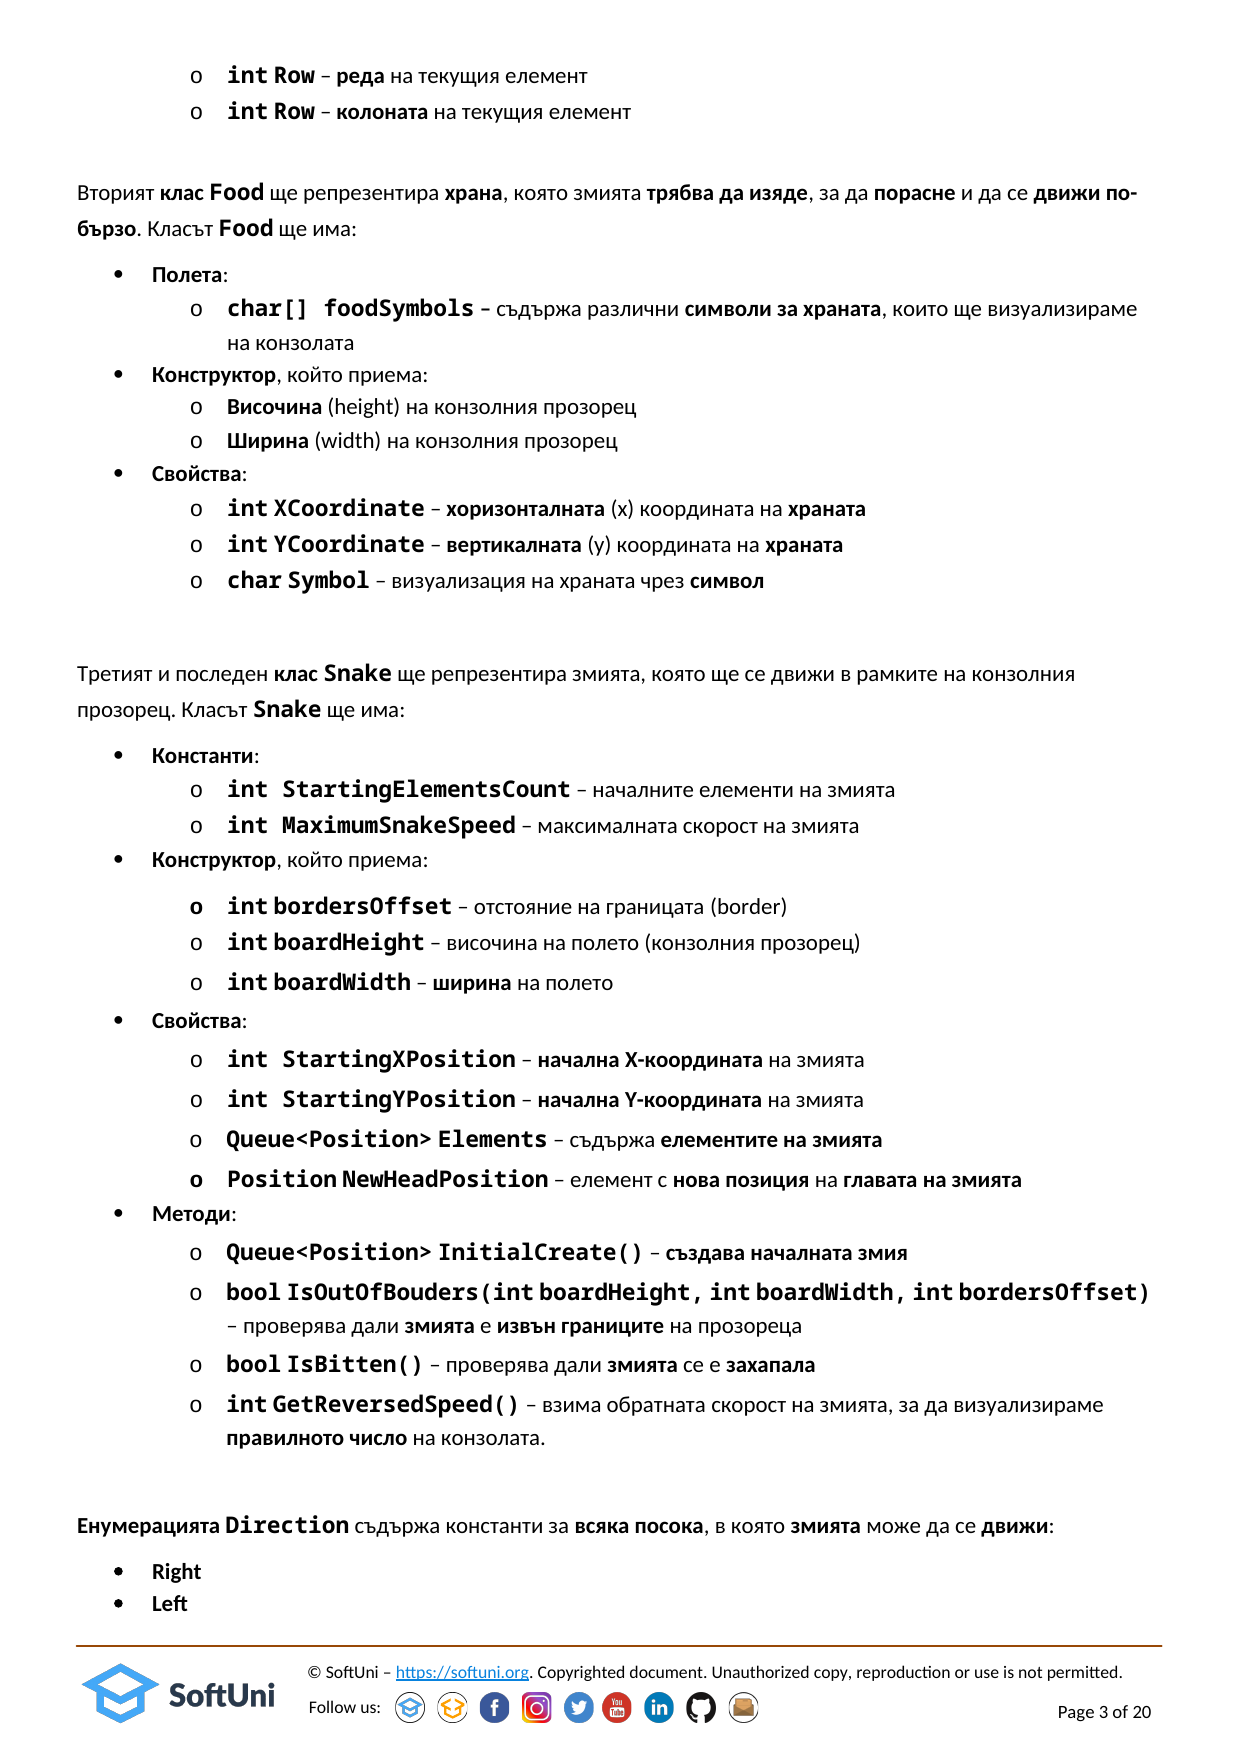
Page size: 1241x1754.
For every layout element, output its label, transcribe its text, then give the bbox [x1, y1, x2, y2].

list Свойства: [114, 1006, 1163, 1034]
list int Row – колоната на текущия елемент [189, 95, 1163, 126]
picture [479, 1692, 510, 1723]
picture [686, 1692, 716, 1723]
list int StartingXPosition – начална X-координата на змията [189, 1042, 1163, 1074]
list Конструктор, който приема: [114, 846, 1163, 873]
list int boardWidth – ширина на полето [189, 966, 1163, 997]
picture [437, 1692, 468, 1723]
list int bordersOffset – отстояние на границата (border) [189, 890, 1163, 922]
list Константи: [114, 741, 1163, 769]
list Position NewHeadPosition – елемент с нова позиция на главата на змията [189, 1163, 1163, 1194]
picture [602, 1692, 632, 1723]
picture [728, 1692, 759, 1723]
list char Symbol – визуализация на храната чрез символ [189, 564, 1163, 595]
list int StartingElementsCount – началните елементи на змията [189, 773, 1163, 805]
list int XCoordinate – хоризонталната (x) координата на храната [189, 492, 1163, 523]
text Енумерацията Direction съдържа константи за всяка посока, в която змията може да се движи: [77, 1508, 1163, 1540]
list Височина (height) на конзолния прозорец [189, 392, 1163, 421]
picture [665, 1714, 674, 1723]
list bool IsOutOfBouders(int boardHeight, int boardWidth, int bordersOffset) – проверява дали змията е извън границите на прозореца [189, 1276, 1163, 1339]
picture [644, 1714, 653, 1723]
picture [75, 1658, 281, 1729]
list Ширина (width) на конзолния прозорец [189, 426, 1163, 455]
list int GetReversedSpeed() – взима обратната скорост на змията, за да визуализираме правилното число на конзолата. [189, 1388, 1163, 1451]
list Right [114, 1557, 1163, 1585]
picture [658, 1705, 667, 1714]
text Третият и последен клас Snake ще репрезентира змията, която ще се движи в рамките на конзолния прозорец. Класът Snake ще има: [77, 657, 1163, 724]
list Полета: [114, 260, 1163, 288]
list int MaximumSnakeSpeed – максималната скорост на змията [189, 809, 1163, 841]
list char[] foodSymbols – съдържа различни символи за храната, които ще визуализираме на конзолата [189, 292, 1163, 356]
list Конструктор, който приема: [114, 360, 1163, 388]
list bool IsBitten() – проверява дали змията се е захапала [189, 1348, 1163, 1379]
list int StartingYPosition – начална Y-координата на змията [189, 1083, 1163, 1114]
list Queue<Position> Elements – съдържа елементите на змията [189, 1123, 1163, 1154]
list Left [114, 1589, 1163, 1617]
list Свойства: [114, 459, 1163, 487]
picture [522, 1692, 552, 1723]
list int boardHeight – височина на полето (конзолния прозорец) [189, 926, 1163, 957]
list Queue<Position> InitialCreate() – създава началната змия [189, 1236, 1163, 1267]
picture [665, 1692, 674, 1701]
list int Row – реда на текущия елемент [189, 59, 1163, 90]
picture [564, 1692, 594, 1723]
list int YCoordinate – вертикалната (y) координата на храната [189, 528, 1163, 559]
list Методи: [114, 1199, 1163, 1227]
picture [644, 1692, 653, 1701]
picture [395, 1692, 425, 1723]
text Вторият клас Food ще репрезентира храна, която змията трябва да изяде, за да порасне и да се движи по-бързо. Класът Food ще има: [77, 176, 1163, 243]
